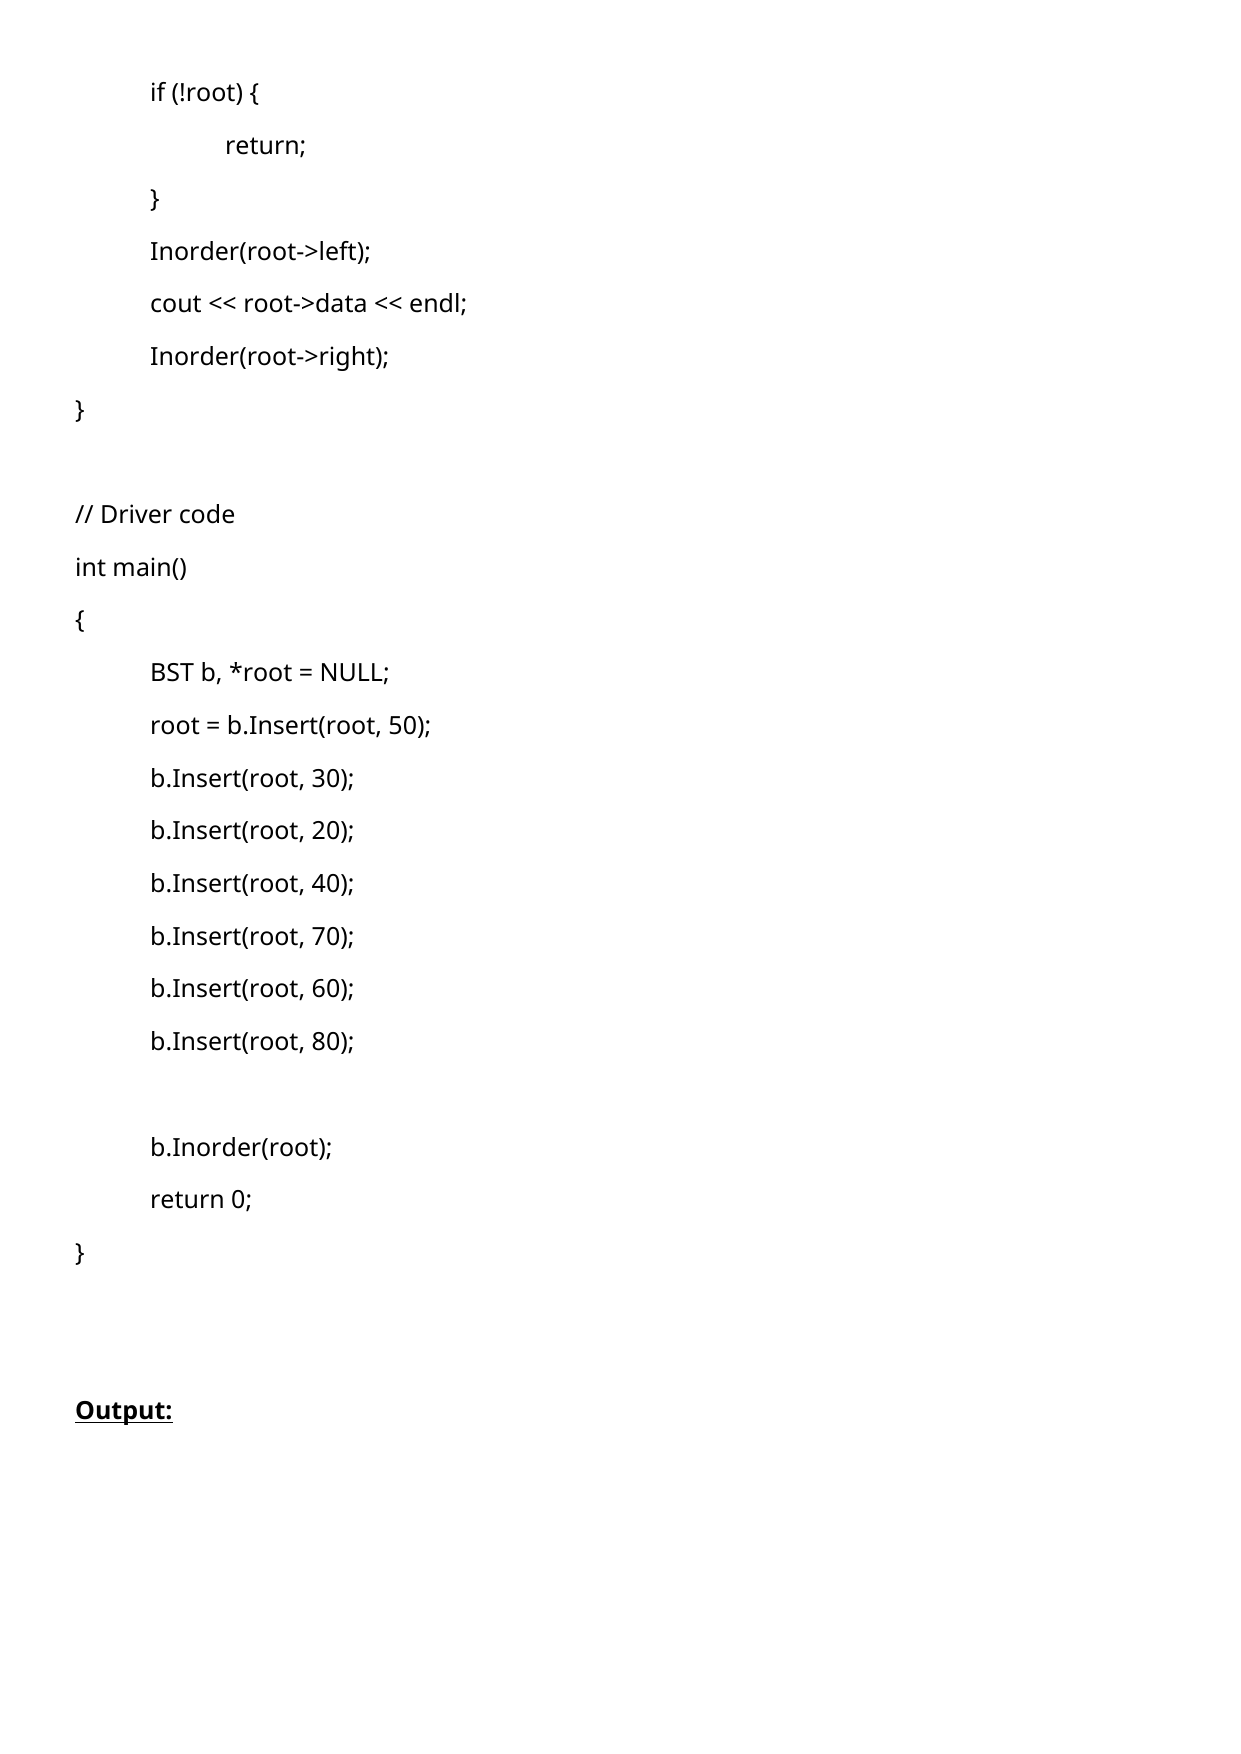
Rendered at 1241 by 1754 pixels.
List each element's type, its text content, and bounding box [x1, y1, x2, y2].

text Output: [75, 1393, 1165, 1427]
text b.Insert(root, 30); [75, 760, 1165, 794]
text Inorder(root->left); [75, 233, 1165, 267]
text { [75, 602, 1165, 636]
text b.Inorder(root); [75, 1129, 1165, 1163]
text b.Insert(root, 20); [75, 813, 1165, 847]
text } [75, 391, 1165, 425]
text return; [75, 128, 1165, 162]
text b.Insert(root, 80); [75, 1024, 1165, 1058]
text b.Insert(root, 40); [75, 866, 1165, 900]
text } [75, 1234, 1165, 1269]
text BST b, *root = NULL; [75, 655, 1165, 689]
text Inorder(root->right); [75, 338, 1165, 373]
text b.Insert(root, 70); [75, 918, 1165, 952]
text if (!root) { [75, 75, 1165, 109]
text // Driver code [75, 497, 1165, 531]
text b.Insert(root, 60); [75, 971, 1165, 1005]
text int main() [75, 549, 1165, 583]
text } [75, 180, 1165, 214]
text cout << root->data << endl; [75, 286, 1165, 320]
text root = b.Insert(root, 50); [75, 707, 1165, 742]
text return 0; [75, 1182, 1165, 1216]
